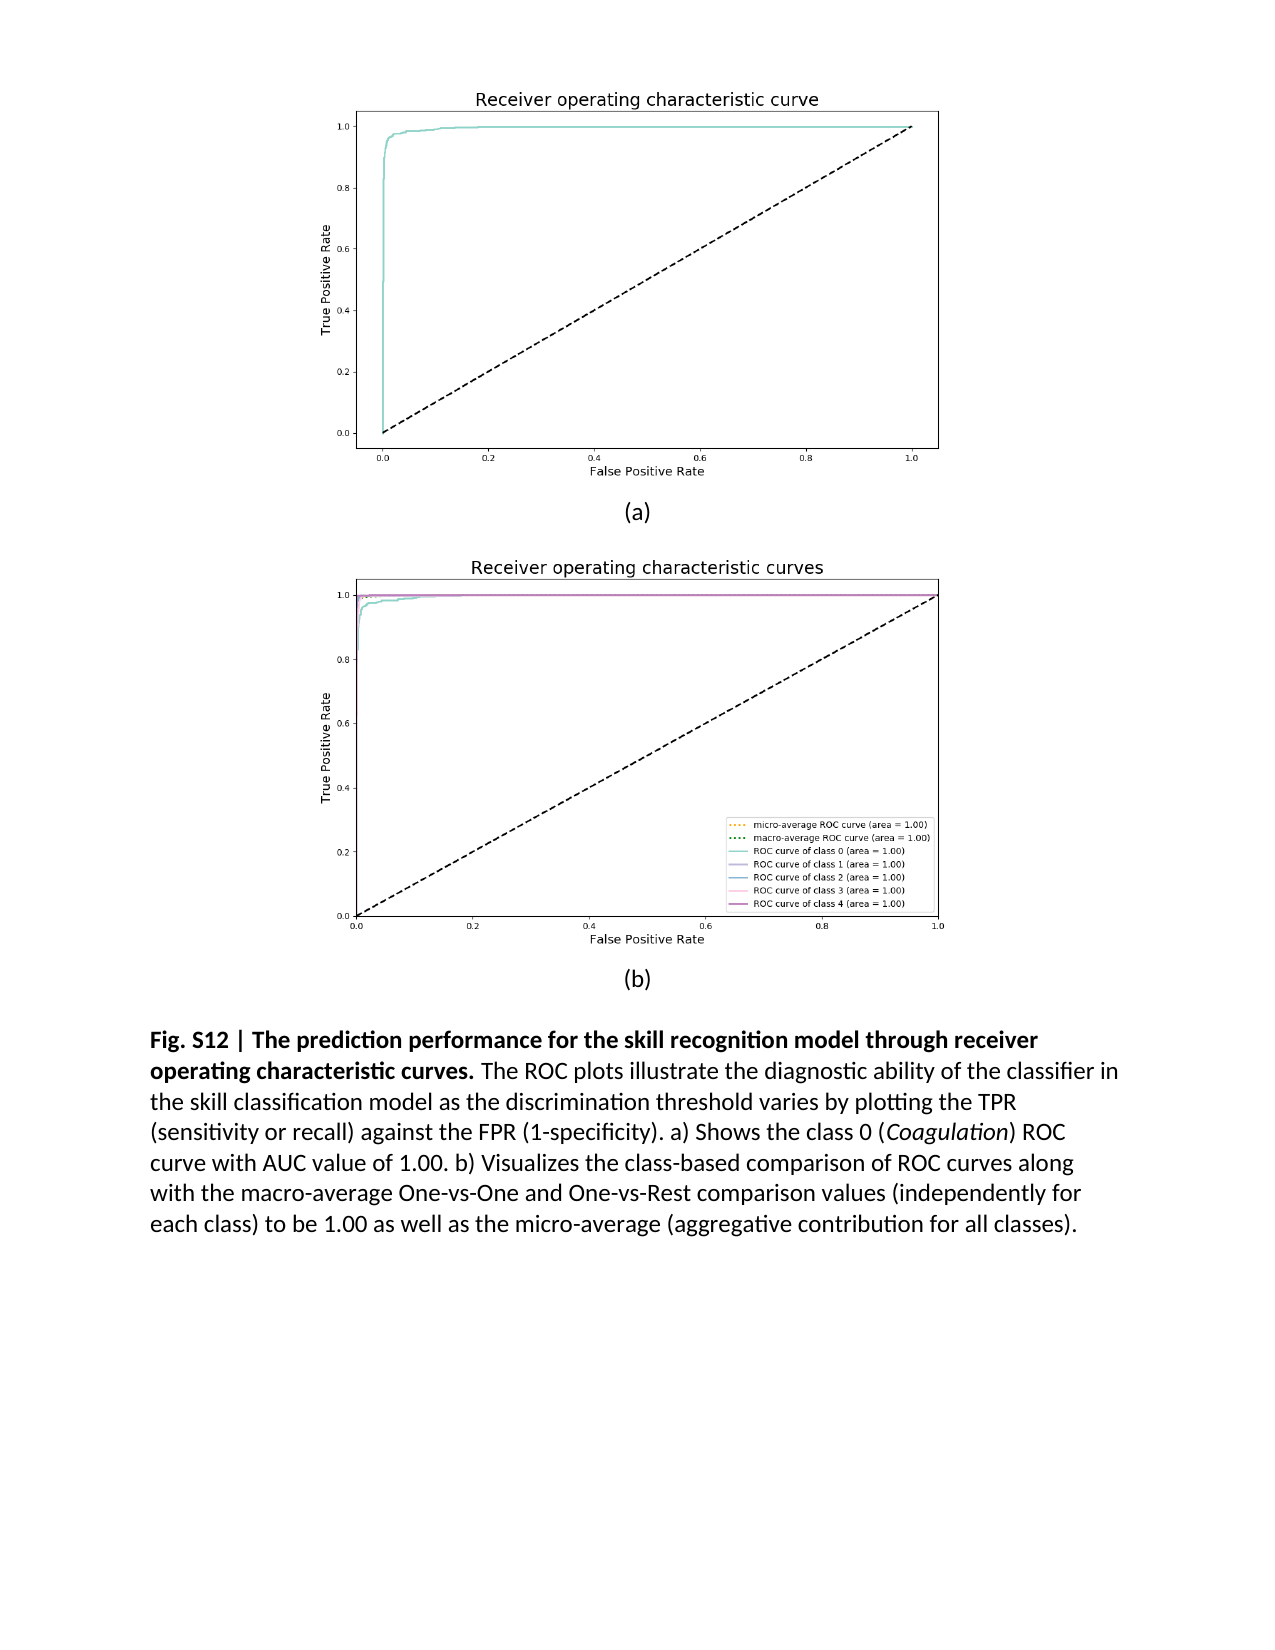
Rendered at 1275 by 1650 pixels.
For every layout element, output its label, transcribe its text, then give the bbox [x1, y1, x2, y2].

picture [262, 526, 1013, 964]
text Fig. S12 | The prediction performance for the skill recognition model through receiver operating characteristic curves. The ROC plots illustrate the diagnostic ability of the classifier in the skill classification model as the discrimination threshold varies by plotting the TPR (sensitivity or recall) against the FPR (1-specificity). a) Shows the class 0 (Coagulation) ROC curve with AUC value of 1.00. b) Visualizes the class-based comparison of ROC curves along with the macro-average One-vs-One and One-vs-Rest comparison values (independently for each class) to be 1.00 as well as the micro-average (aggregative contribution for all classes). [150, 1025, 1125, 1238]
text (b) [150, 964, 1125, 994]
text (a) [150, 496, 1125, 526]
picture [262, 58, 1013, 496]
